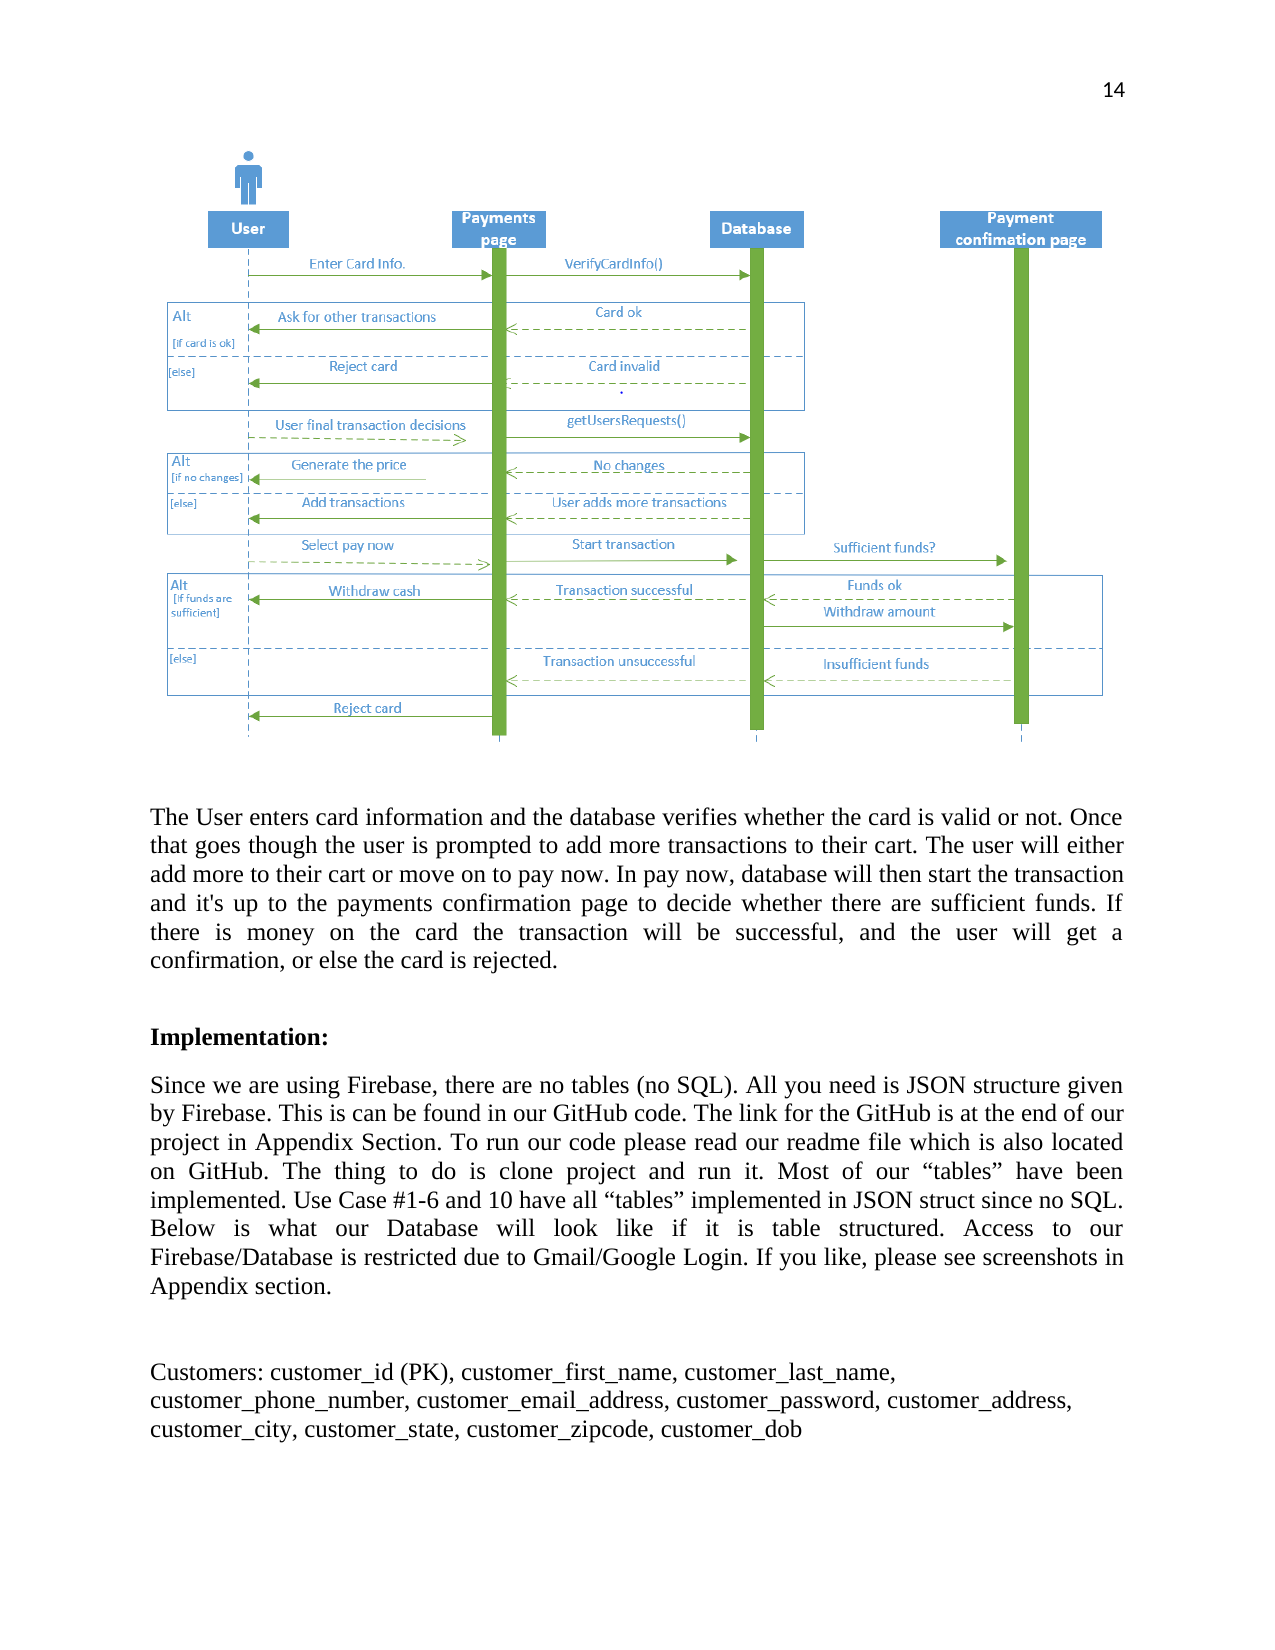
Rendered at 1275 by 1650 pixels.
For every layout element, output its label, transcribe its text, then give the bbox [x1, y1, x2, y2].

text The User enters card information and the database verifies whether the card is valid or not. Once that goes though the user is prompted to add more transactions to their cart. The user will either add more to their cart or move on to pay now. In pay now, database will then start the transaction and it's up to the payments confirmation page to decide whether there are sufficient funds. If there is money on the card the transaction will be successful, and the user will get a confirmation, or else the card is rejected. [150, 802, 1125, 974]
text Customers: customer_id (PK), customer_first_name, customer_last_name, customer_phone_number, customer_email_address, customer_password, customer_address, customer_city, customer_state, customer_zipcode, customer_dob [150, 1357, 1125, 1443]
text Implementation: [150, 1022, 1125, 1051]
text Since we are using Firebase, there are no tables (no SQL). All you need is JSON structure given by Firebase. This is can be found in our GitHub code. The link for the GitHub is at the end of our project in Appendix Section. To run our code please read our readme file which is also located on GitHub. The thing to do is clone project and run it. Most of our “tables” have been implemented. Use Case #1-6 and 10 have all “tables” implemented in JSON struct since no SQL. Below is what our Database will look like if it is table structured. Access to our Firebase/Database is restricted due to Gmail/Google Login. If you like, please see screenshots in Appendix section. [150, 1070, 1125, 1300]
picture [150, 150, 1125, 745]
